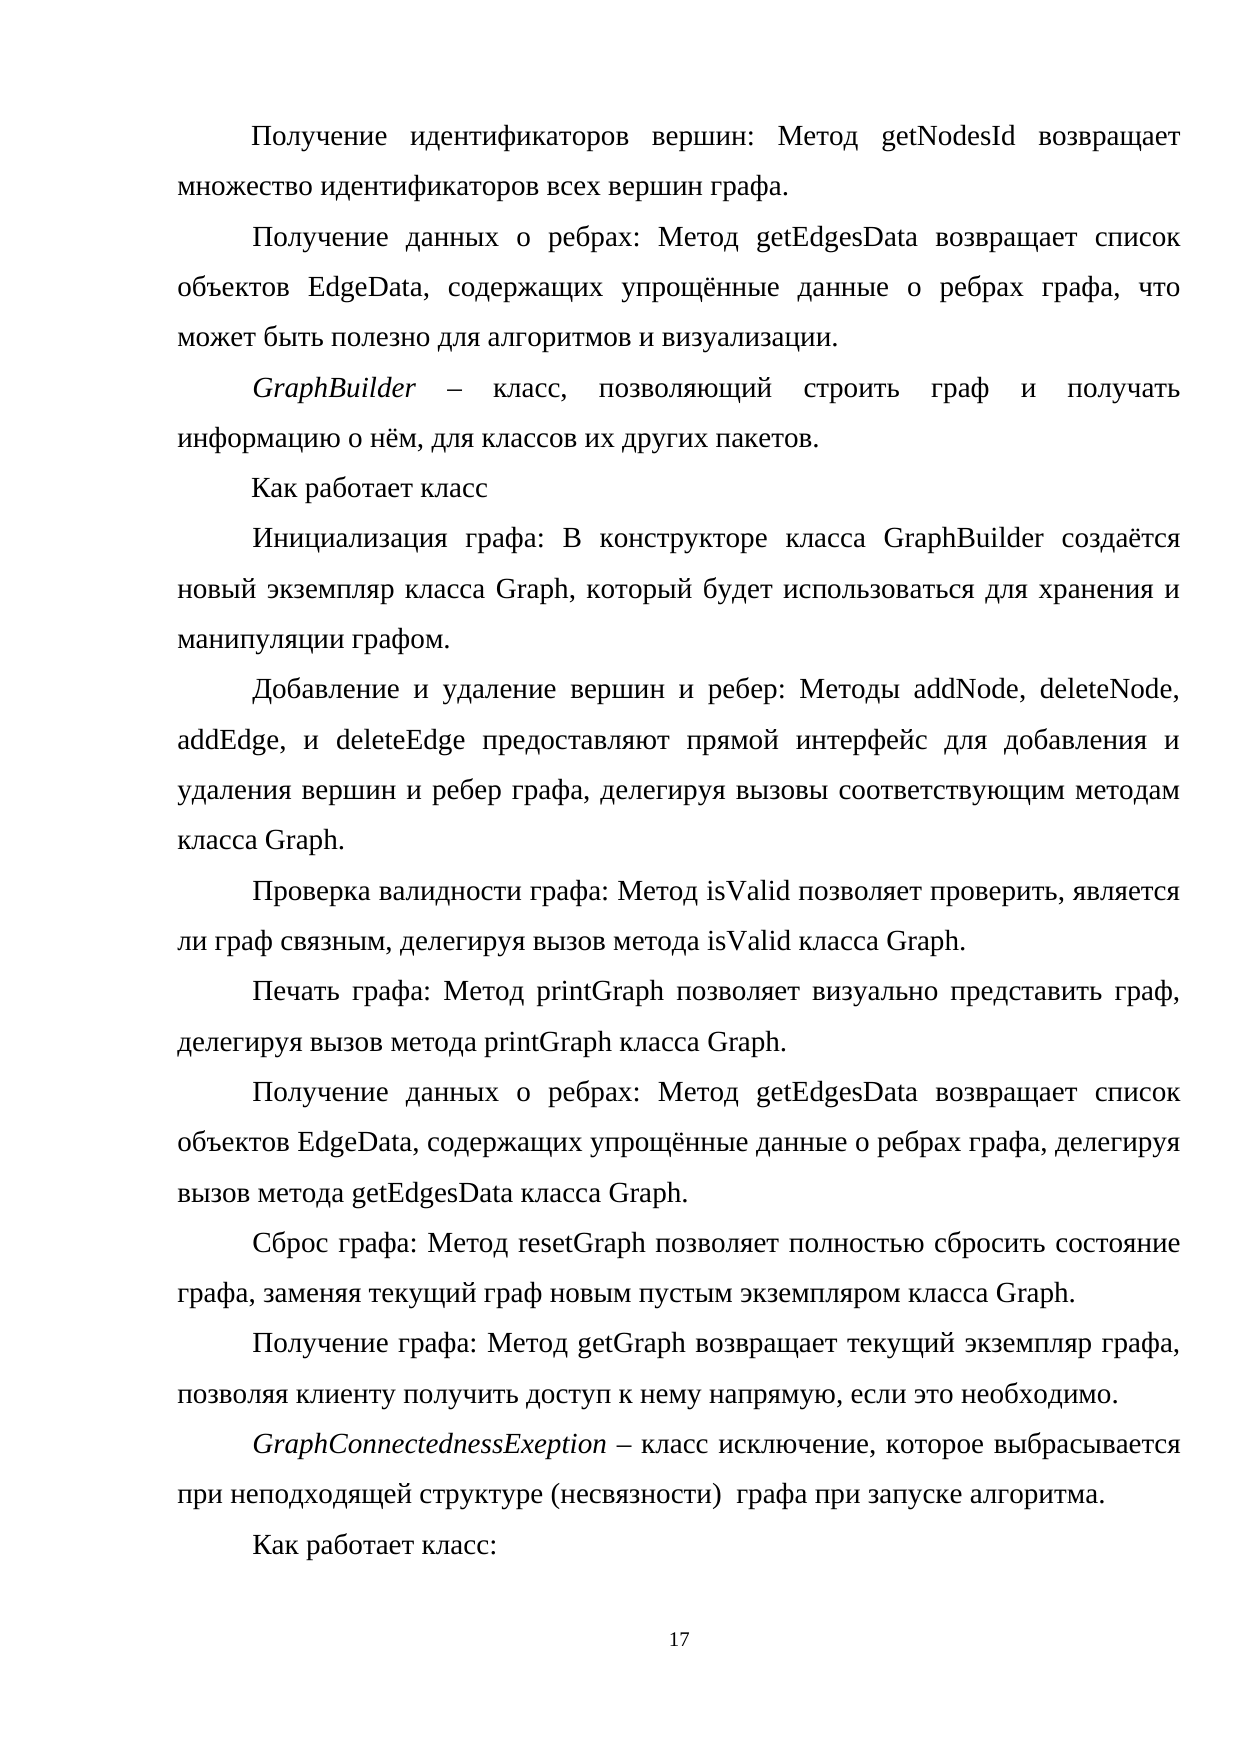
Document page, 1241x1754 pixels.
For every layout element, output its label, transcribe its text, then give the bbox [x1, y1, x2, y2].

text Получение графа: Метод getGraph возвращает текущий экземпляр графа, позволяя клиенту получить доступ к нему напрямую, если это необходимо. [177, 1326, 1181, 1409]
text Получение идентификаторов вершин: Метод getNodesId возвращает множество идентификаторов всех вершин графа. [177, 118, 1181, 202]
text Получение данных о ребрах: Метод getEdgesData возвращает список объектов EdgeData, содержащих упрощённые данные о ребрах графа, делегируя вызов метода getEdgesData класса Graph. [177, 1074, 1181, 1208]
text GraphBuilder – класс, позволяющий строить граф и получать информацию о нём, для классов их других пакетов. [177, 370, 1181, 453]
text Сброс графа: Метод resetGraph позволяет полностью сбросить состояние графа, заменяя текущий граф новым пустым экземпляром класса Graph. [177, 1225, 1181, 1309]
text Печать графа: Метод printGraph позволяет визуально представить граф, делегируя вызов метода printGraph класса Graph. [177, 973, 1181, 1057]
text Как работает класс: [177, 1527, 1181, 1560]
text Добавление и удаление вершин и ребер: Методы addNode, deleteNode, addEdge, и deleteEdge предоставляют прямой интерфейс для добавления и удаления вершин и ребер графа, делегируя вызовы соответствующим методам класса Graph. [177, 672, 1181, 856]
text Проверка валидности графа: Метод isValid позволяет проверить, является ли граф связным, делегируя вызов метода isValid класса Graph. [177, 873, 1181, 957]
text Инициализация графа: В конструкторе класса GraphBuilder создаётся новый экземпляр класса Graph, который будет использоваться для хранения и манипуляции графом. [177, 521, 1181, 655]
text Как работает класс [177, 470, 1181, 504]
text GraphConnectednessExeption – класс исключение, которое выбрасывается при неподходящей структуре (несвязности) графа при запуске алгоритма. [177, 1426, 1181, 1510]
